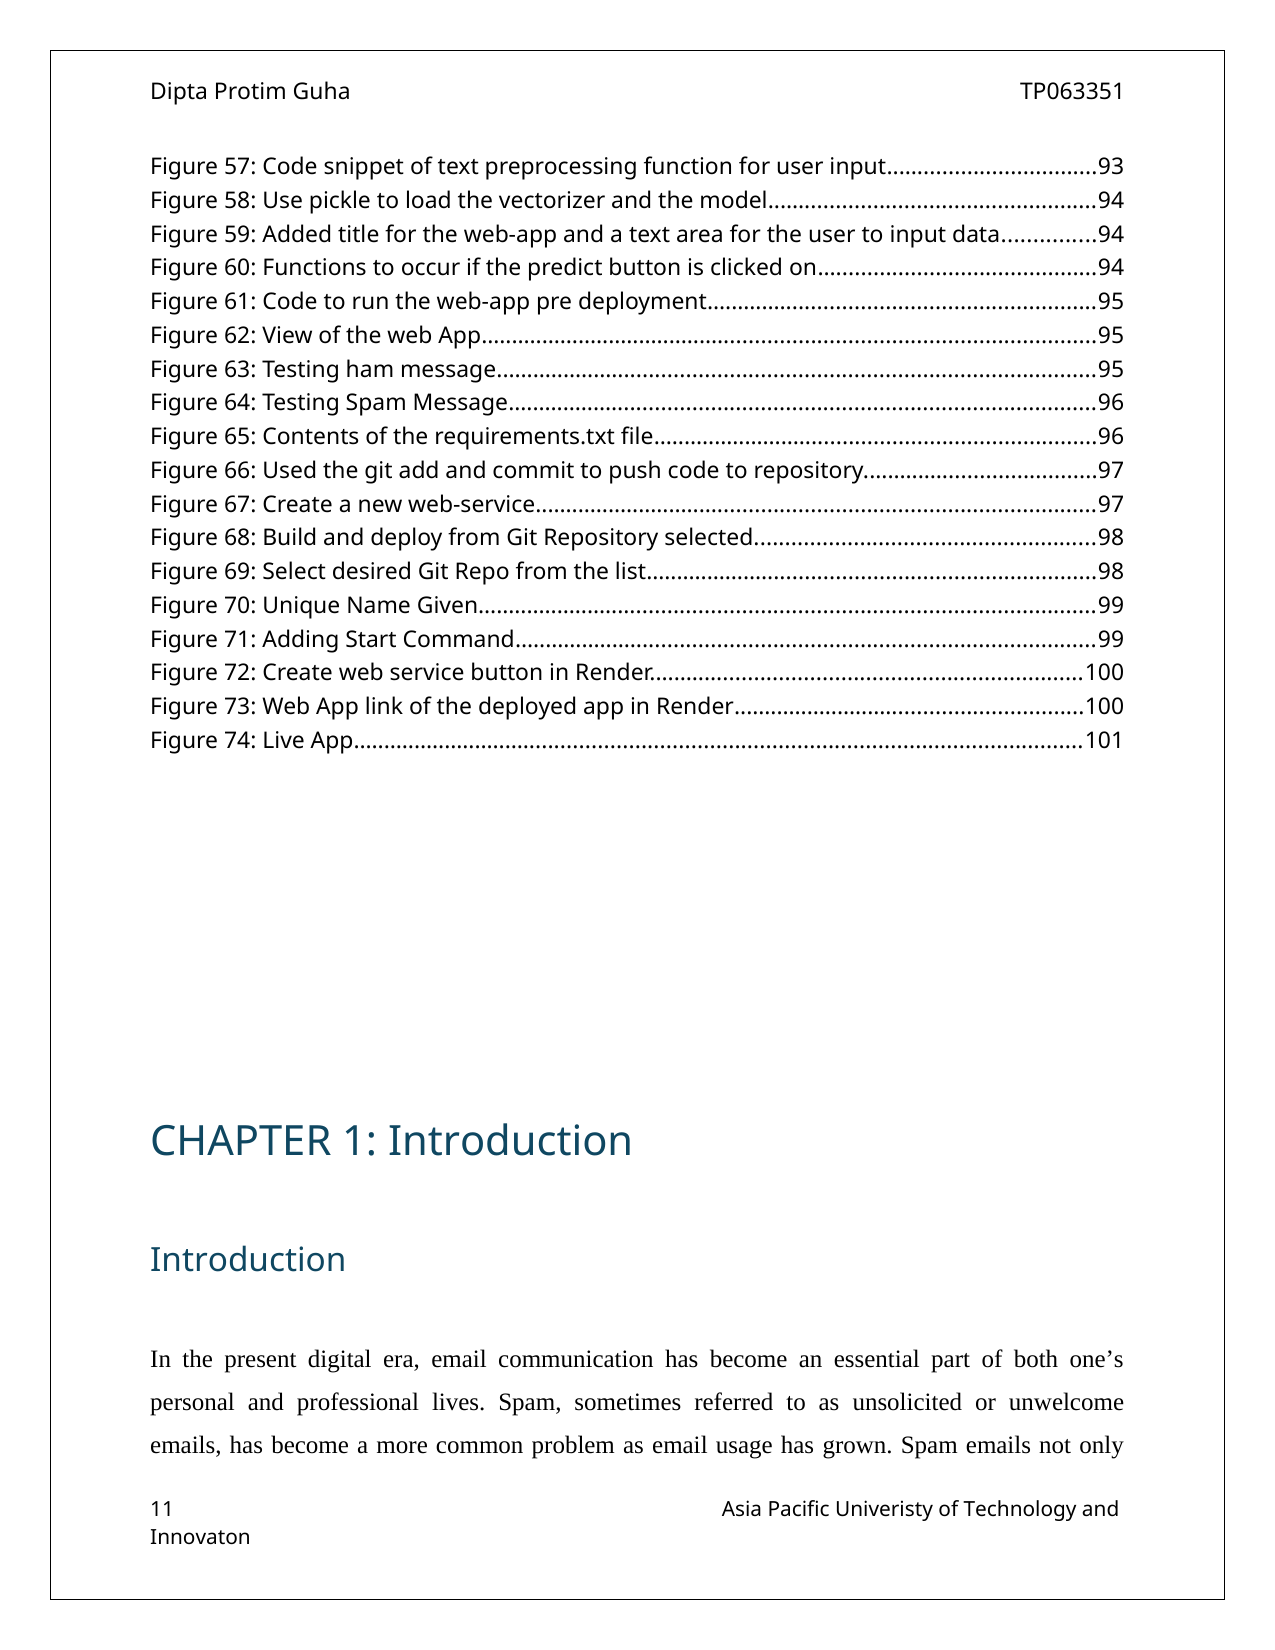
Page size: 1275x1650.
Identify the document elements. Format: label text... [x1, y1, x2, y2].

text Figure 58: Use pickle to load the vectorizer and the model 94 [150, 184, 1125, 215]
text Figure 63: Testing ham message 95 [150, 352, 1125, 384]
text Figure 70: Unique Name Given 99 [150, 589, 1125, 620]
subtitle CHAPTER 1: Introduction [150, 1110, 1125, 1167]
text Figure 69: Select desired Git Repo from the list 98 [150, 555, 1125, 586]
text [150, 1344, 1125, 1459]
text Figure 57: Code snippet of text preprocessing function for user input 93 [150, 150, 1125, 181]
text Figure 68: Build and deploy from Git Repository selected. 98 [150, 521, 1125, 552]
text Figure 62: View of the web App 95 [150, 319, 1125, 350]
text Figure 67: Create a new web-service 97 [150, 487, 1125, 519]
text Figure 74: Live App 101 [150, 724, 1125, 755]
text Figure 61: Code to run the web-app pre deployment 95 [150, 285, 1125, 316]
text Figure 73: Web App link of the deployed app in Render 100 [150, 690, 1125, 721]
text Figure 65: Contents of the requirements.txt file 96 [150, 420, 1125, 451]
text Figure 64: Testing Spam Message 96 [150, 386, 1125, 417]
text Figure 72: Create web service button in Render. 100 [150, 656, 1125, 687]
text Figure 59: Added title for the web-app and a text area for the user to input data 94 [150, 217, 1125, 249]
text Figure 71: Adding Start Command 99 [150, 622, 1125, 654]
subtitle Introduction [150, 1236, 1125, 1281]
text Figure 66: Used the git add and commit to push code to repository. 97 [150, 454, 1125, 485]
text Figure 60: Functions to occur if the predict button is clicked on 94 [150, 251, 1125, 282]
